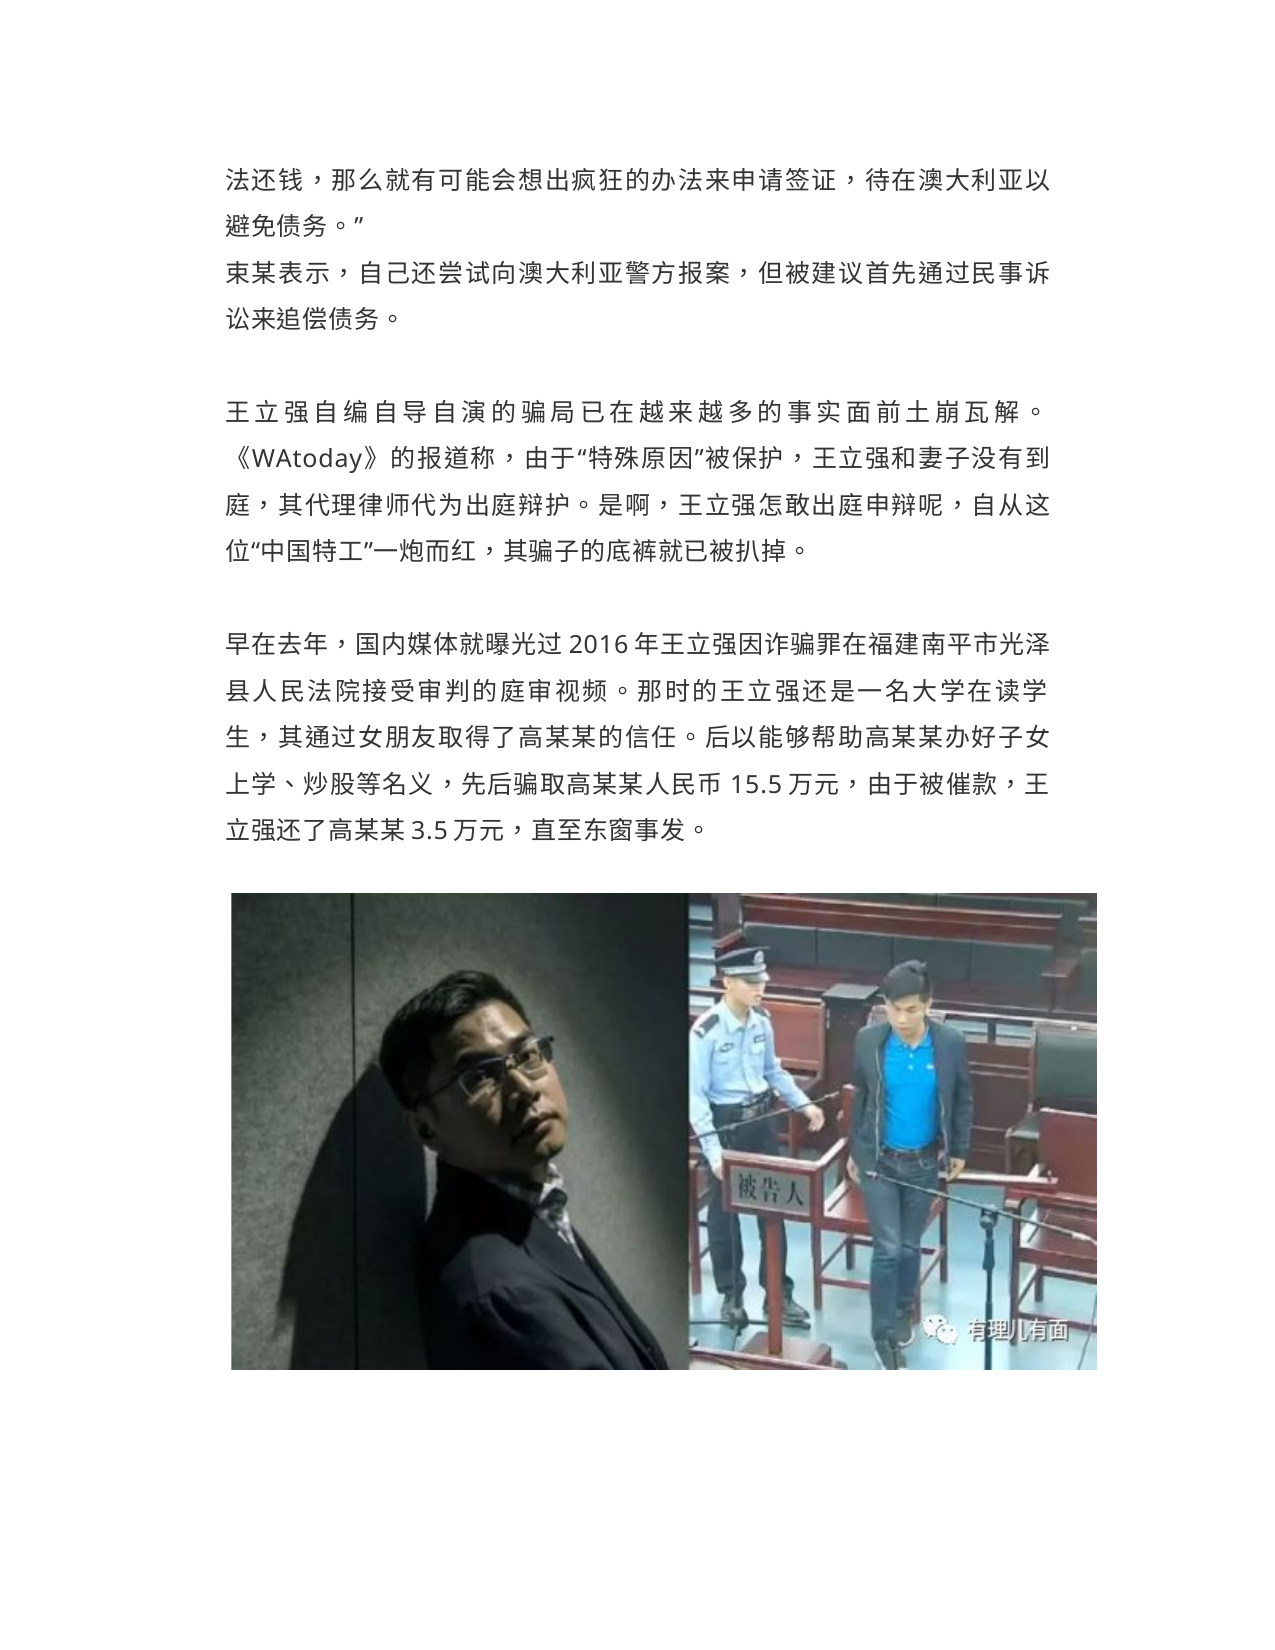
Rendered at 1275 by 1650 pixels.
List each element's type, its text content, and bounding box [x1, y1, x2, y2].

text 王立强自编自导自演的骗局已在越来越多的事实面前土崩瓦解。《WAtoday》的报道称，由于“特殊原因”被保护，王立强和妻子没有到庭，其代理律师代为出庭辩护。是啊，王立强怎敢出庭申辩呢，自从这位“中国特工”一炮而红，其骗子的底裤就已被扒掉。 [225, 382, 1050, 568]
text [225, 150, 1050, 243]
picture [231, 893, 1097, 1370]
text 束某表示，自己还尝试向澳大利亚警方报案，但被建议首先通过民事诉讼来追偿债务。 [225, 243, 1050, 336]
text 早在去年，国内媒体就曝光过2016年王立强因诈骗罪在福建南平市光泽县人民法院接受审判的庭审视频。那时的王立强还是一名大学在读学生，其通过女朋友取得了高某某的信任。后以能够帮助高某某办好子女上学、炒股等名义，先后骗取高某某人民币15.5万元，由于被催款，王立强还了高某某3.5万元，直至东窗事发。 [225, 614, 1050, 847]
